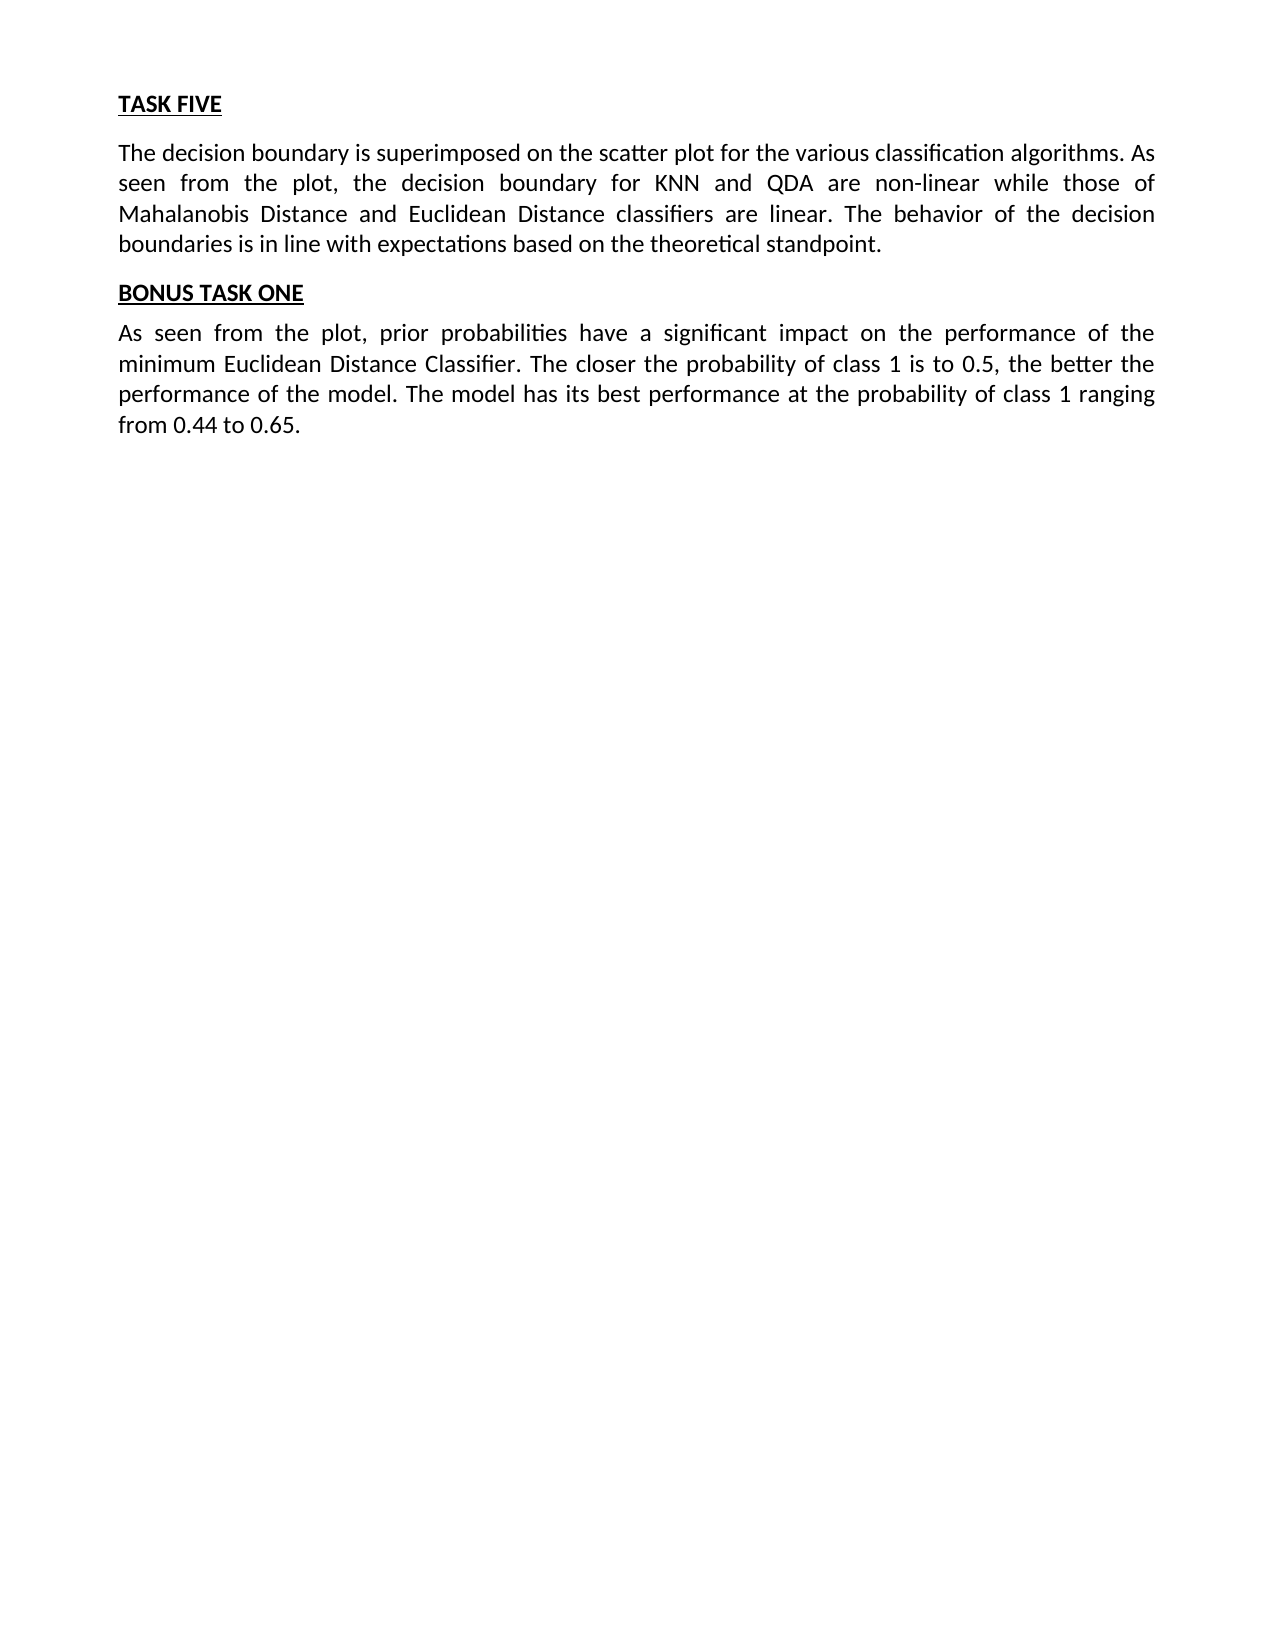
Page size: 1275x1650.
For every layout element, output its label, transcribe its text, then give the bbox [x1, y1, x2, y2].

text As seen from the plot, prior probabilities have a significant impact on the performance of the minimum Euclidean Distance Classifier. The closer the probability of class 1 is to 0.5, the better the performance of the model. The model has its best performance at the probability of class 1 ranging from 0.44 to 0.65. [118, 318, 1157, 440]
text The decision boundary is superimposed on the scatter plot for the various classification algorithms. As seen from the plot, the decision boundary for KNN and QDA are non-linear while those of Mahalanobis Distance and Euclidean Distance classifiers are linear. The behavior of the decision boundaries is in line with expectations based on the theoretical standpoint. [118, 137, 1157, 259]
text TASK FIVE [118, 89, 1157, 119]
text BONUS TASK ONE [118, 277, 1157, 307]
